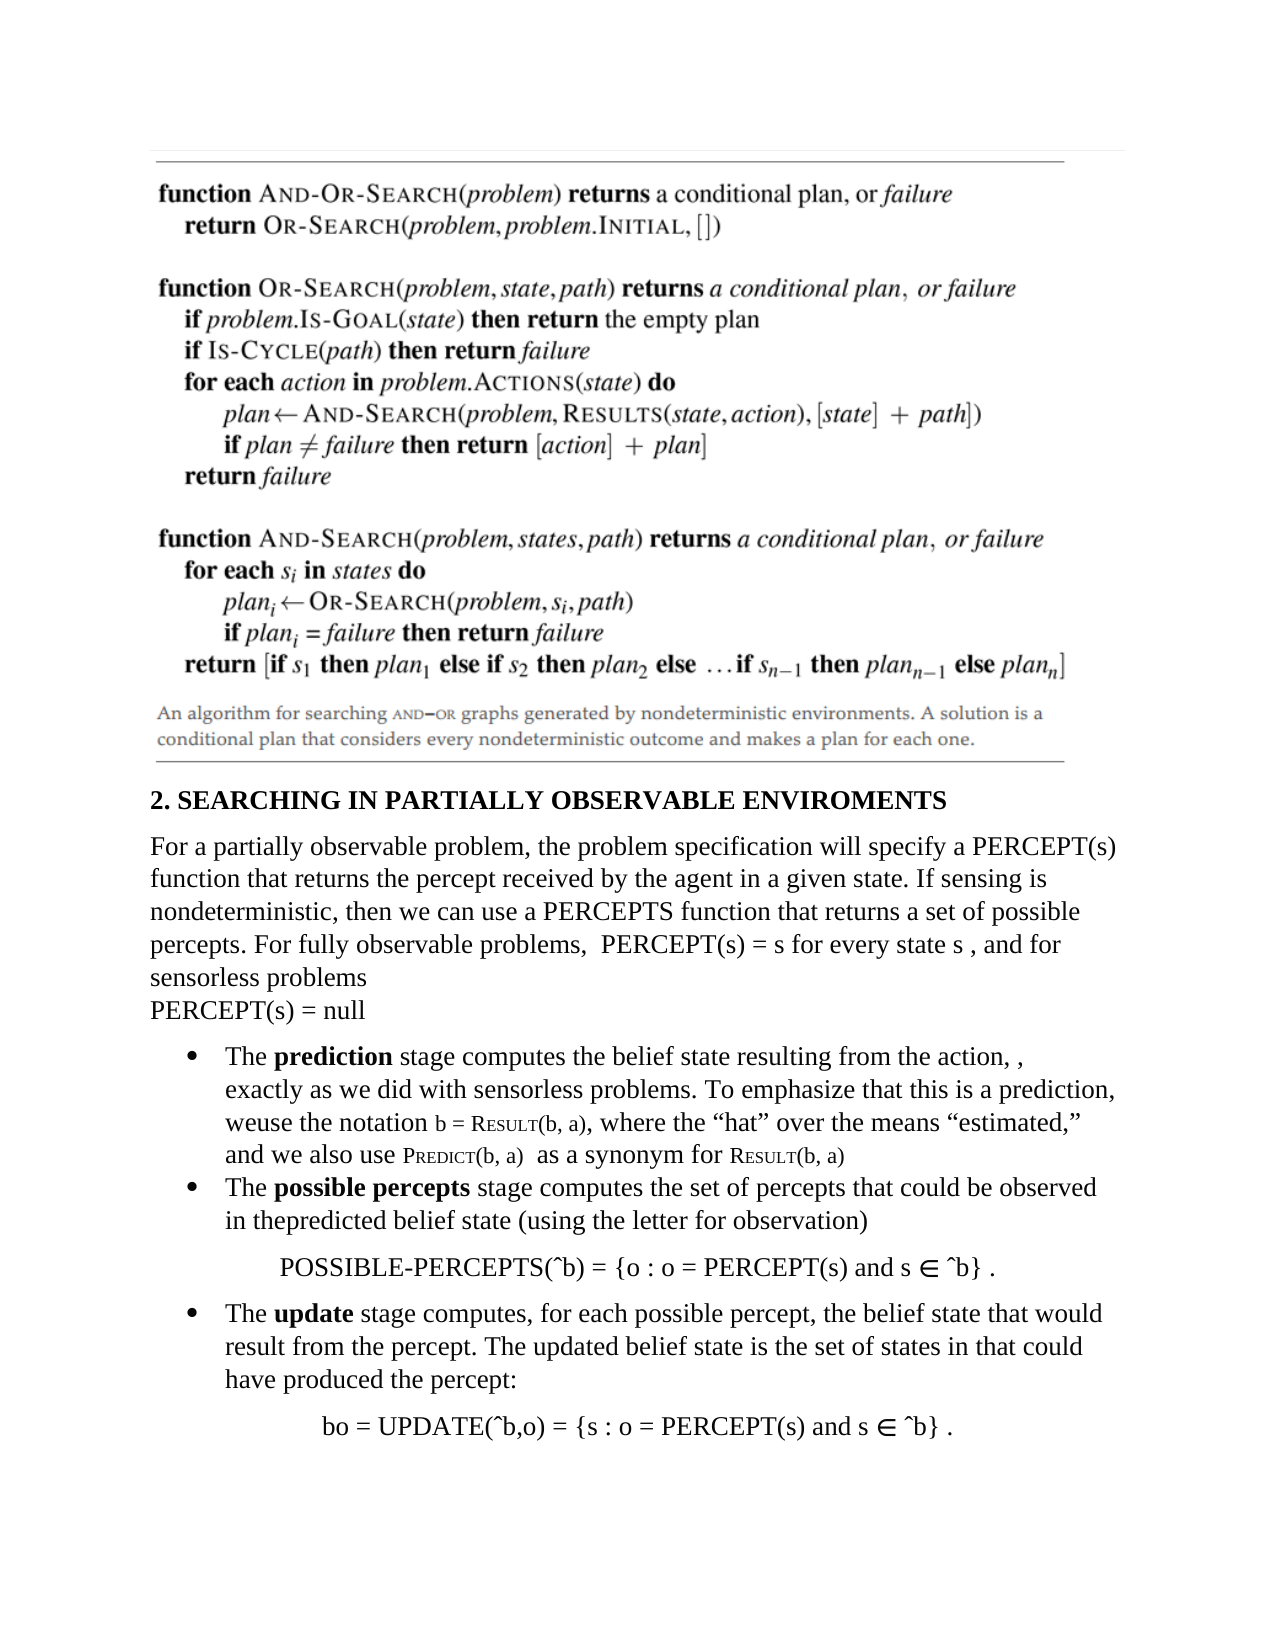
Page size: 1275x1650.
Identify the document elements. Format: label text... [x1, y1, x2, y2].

text bo = UPDATE(ˆb,o) = {s : o = PERCEPT(s) and s ∈ ˆb} . [150, 1408, 1125, 1441]
text For a partially observable problem, the problem specification will specify a PERCEPT(s) function that returns the percept received by the agent in a given state. If sensing is nondeterministic, then we can use a PERCEPTS function that returns a set of possible percepts. For fully observable problems, PERCEPT(s) = s for every state s , and for sensorless problems PERCEPT(s) = null [150, 830, 1125, 1025]
picture [150, 150, 1125, 771]
list The update stage computes, for each possible percept, the belief state that would result from the percept. The updated belief state is the set of states in that could have produced the percept: [187, 1297, 1125, 1394]
list The possible percepts stage computes the set of percepts that could be observed in thepredicted belief state (using the letter for observation) [187, 1171, 1125, 1236]
subtitle 2. SEARCHING IN PARTIALLY OBSERVABLE ENVIROMENTS [150, 784, 1125, 815]
list The prediction stage computes the belief state resulting from the action, , exactly as we did with sensorless problems. To emphasize that this is a prediction, weuse the notation b = RESULT(b, a), where the “hat” over the means “estimated,” and we also use PREDICT(b, a) as a synonym for RESULT(b, a) [187, 1040, 1125, 1170]
text POSSIBLE-PERCEPTS(ˆb) = {o : o = PERCEPT(s) and s ∈ ˆb} . [150, 1250, 1125, 1283]
